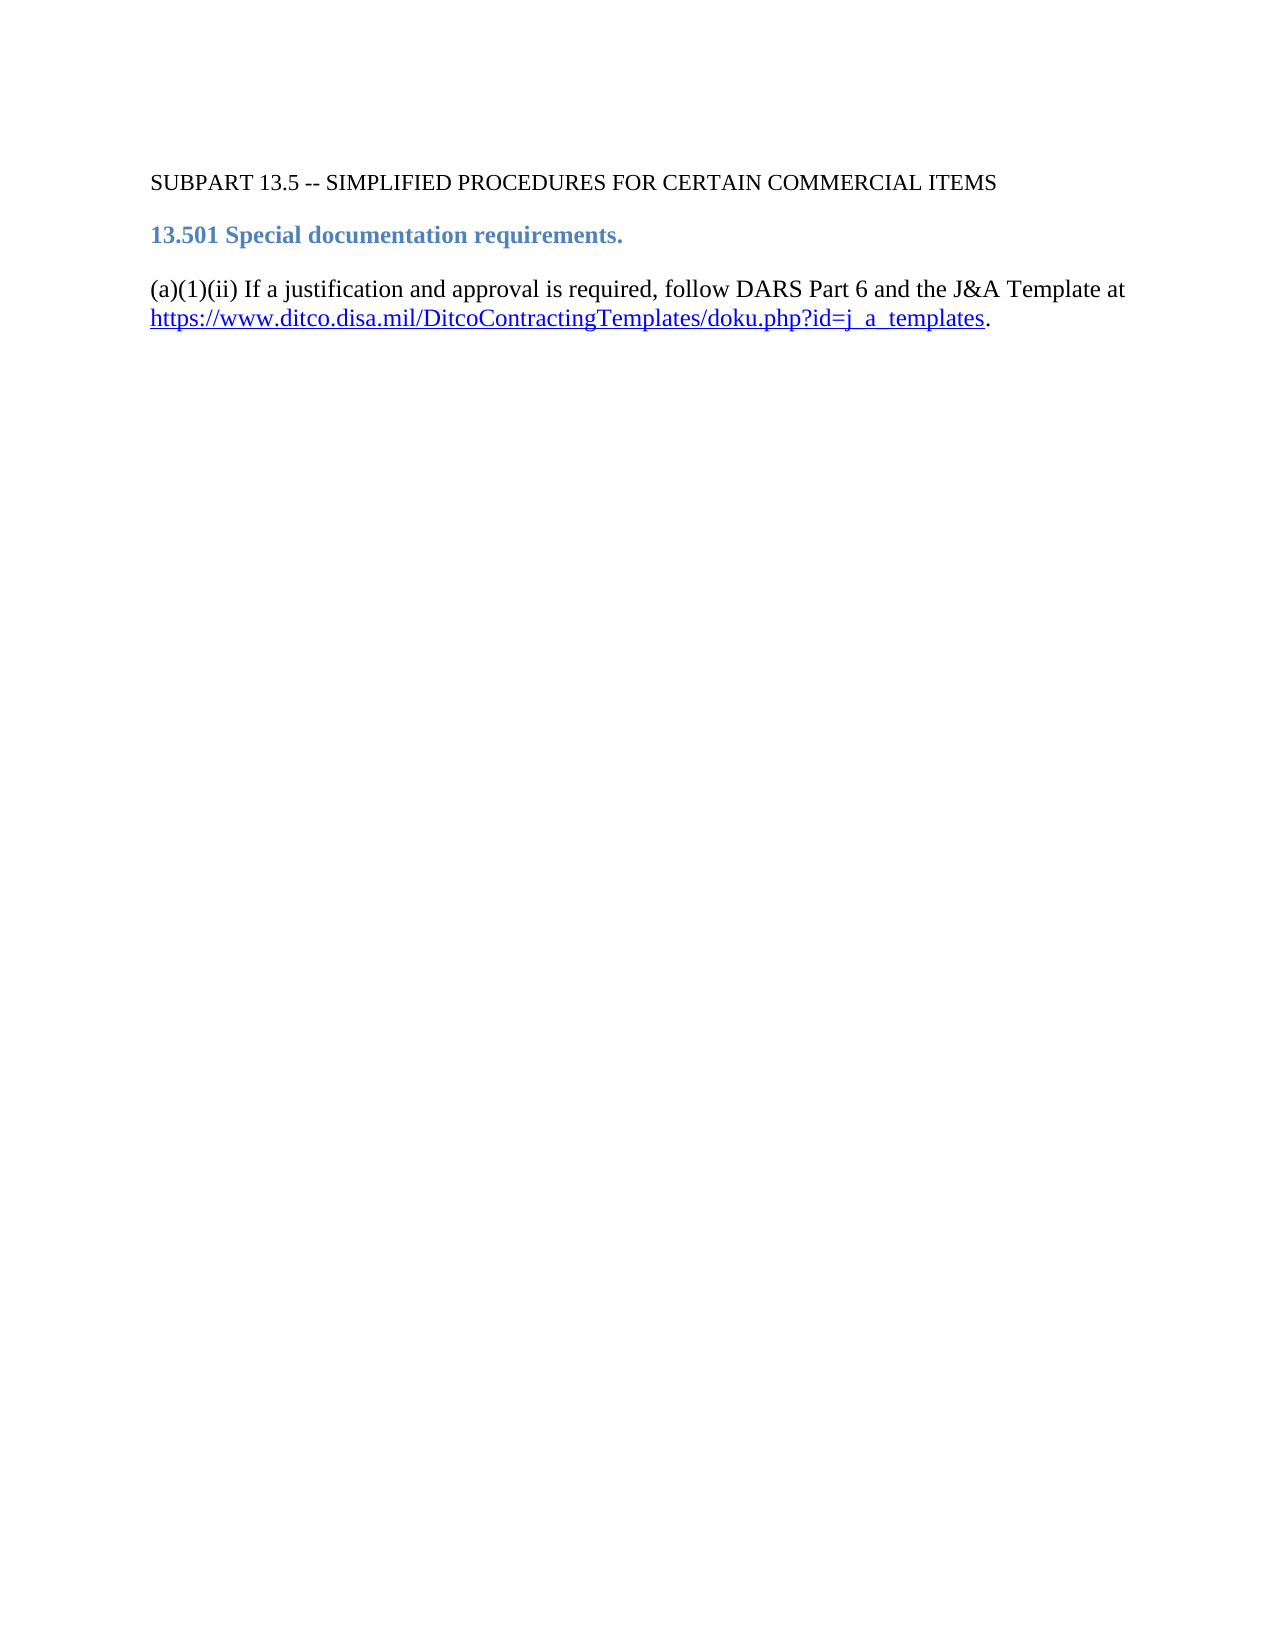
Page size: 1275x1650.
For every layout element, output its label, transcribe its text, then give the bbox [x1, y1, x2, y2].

text SUBPART 13.5 -- SIMPLIFIED PROCEDURES FOR CERTAIN COMMERCIAL ITEMS [150, 169, 1171, 195]
subtitle 13.501 Special documentation requirements. [150, 220, 1171, 249]
list (a)(1)(ii) If a justification and approval is required, follow DARS Part 6 and the J&A Template at https://www.ditco.disa.mil/DitcoContractingTemplates/doku.php?id=j_a_templates. [150, 274, 1171, 331]
